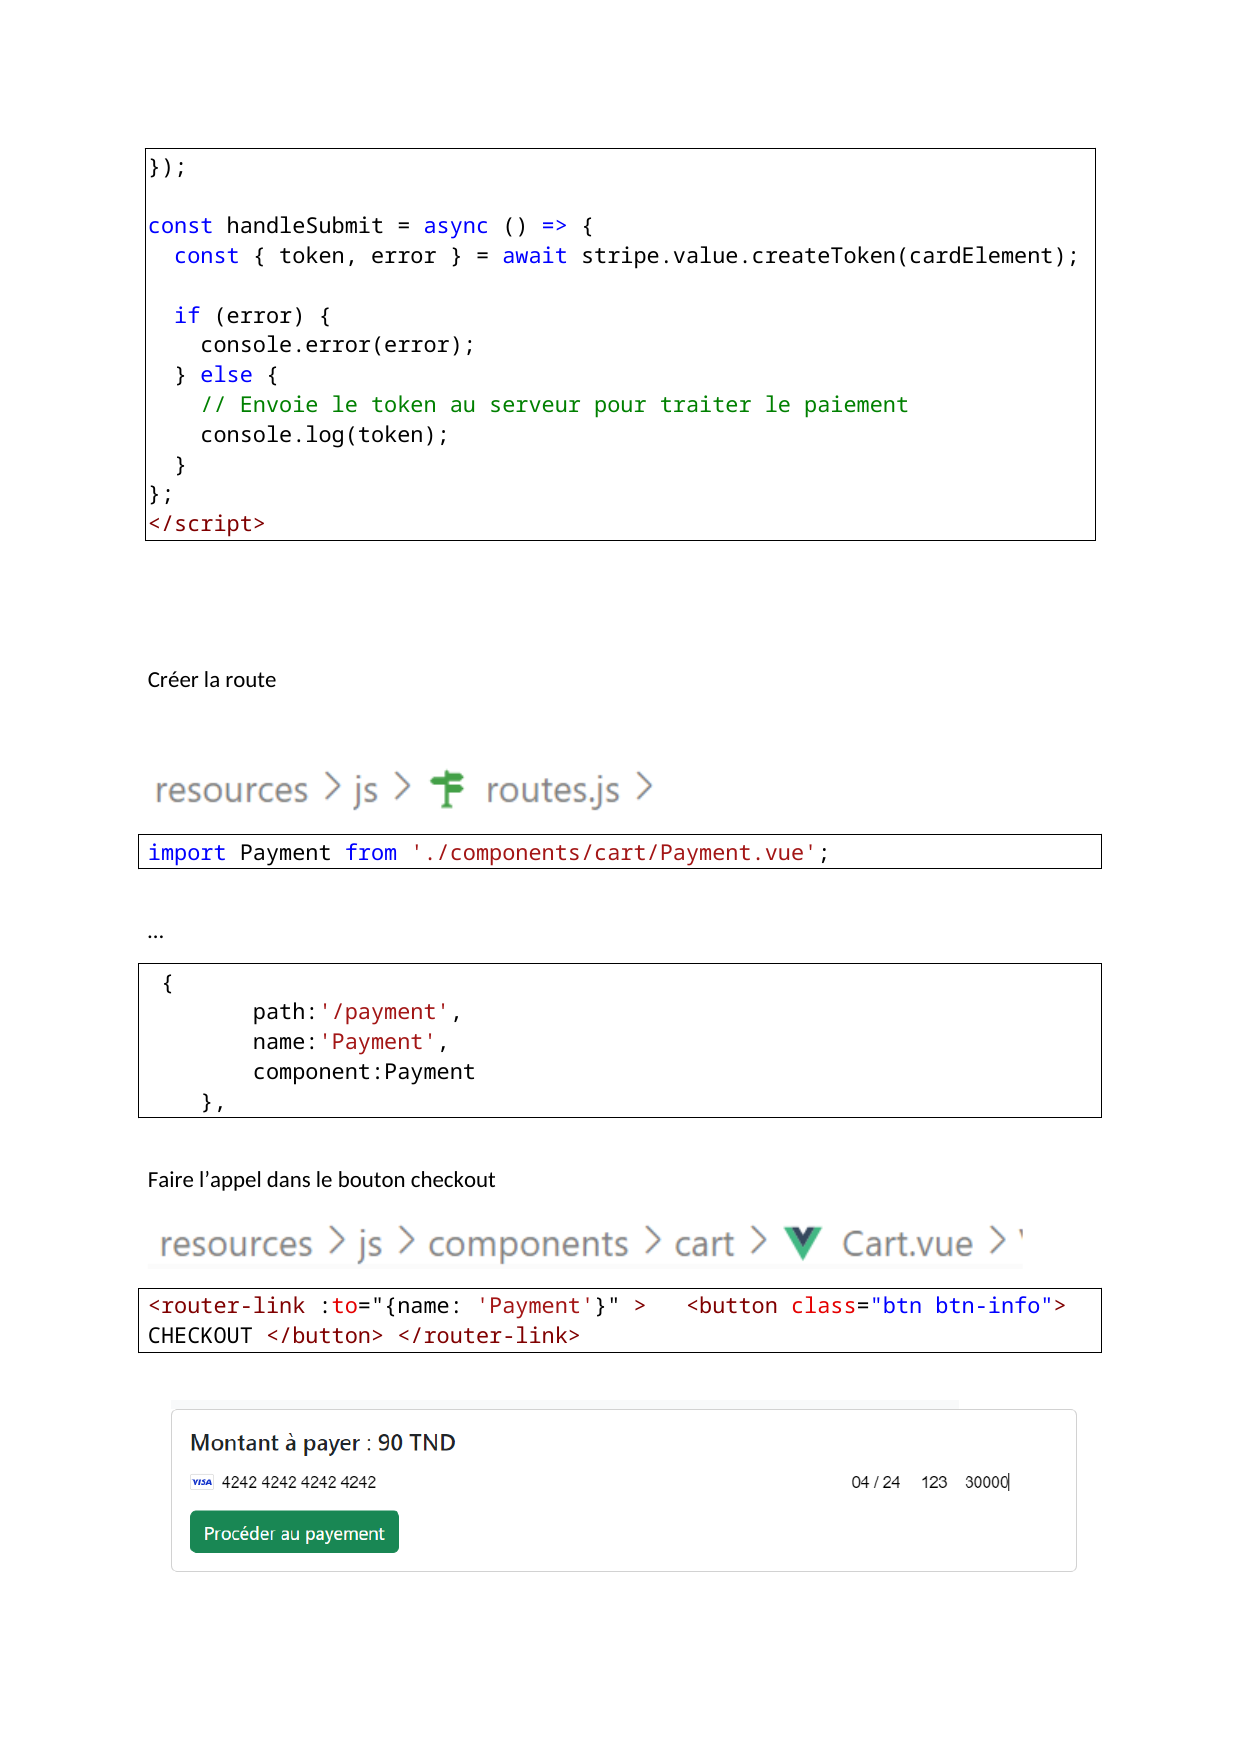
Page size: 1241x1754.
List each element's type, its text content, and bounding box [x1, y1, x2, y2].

text // Envoie le token au serveur pour traiter le paiement [148, 389, 1093, 419]
text if (error) { [148, 300, 1093, 329]
picture [147, 1400, 1093, 1591]
text … [148, 916, 1093, 944]
text import Payment from './components/cart/Payment.vue'; [139, 835, 1101, 868]
text name:'Payment', [148, 1026, 1093, 1056]
text Créer la route [148, 665, 1093, 693]
text const { token, error } = await stripe.value.createToken(cardElement); [148, 240, 1093, 270]
text path:'/payment', [148, 996, 1093, 1026]
text console.log(token); [148, 419, 1093, 449]
text } [148, 449, 1093, 478]
picture [147, 1212, 1023, 1269]
text const handleSubmit = async () => { [148, 210, 1093, 240]
text console.error(error); [148, 329, 1093, 359]
text }, [139, 1082, 1101, 1117]
text <router-link :to="{name: 'Payment'}" > <button class="btn btn-info"> CHECKOUT </button> </router-link> [139, 1289, 1101, 1352]
text } else { [148, 359, 1093, 389]
text }; [148, 478, 1093, 505]
picture [147, 758, 661, 815]
text }); [146, 149, 1095, 181]
text </script> [146, 505, 1095, 540]
text component:Payment [148, 1056, 1093, 1082]
text { [139, 964, 1101, 996]
text Faire l’appel dans le bouton checkout [148, 1165, 1093, 1193]
